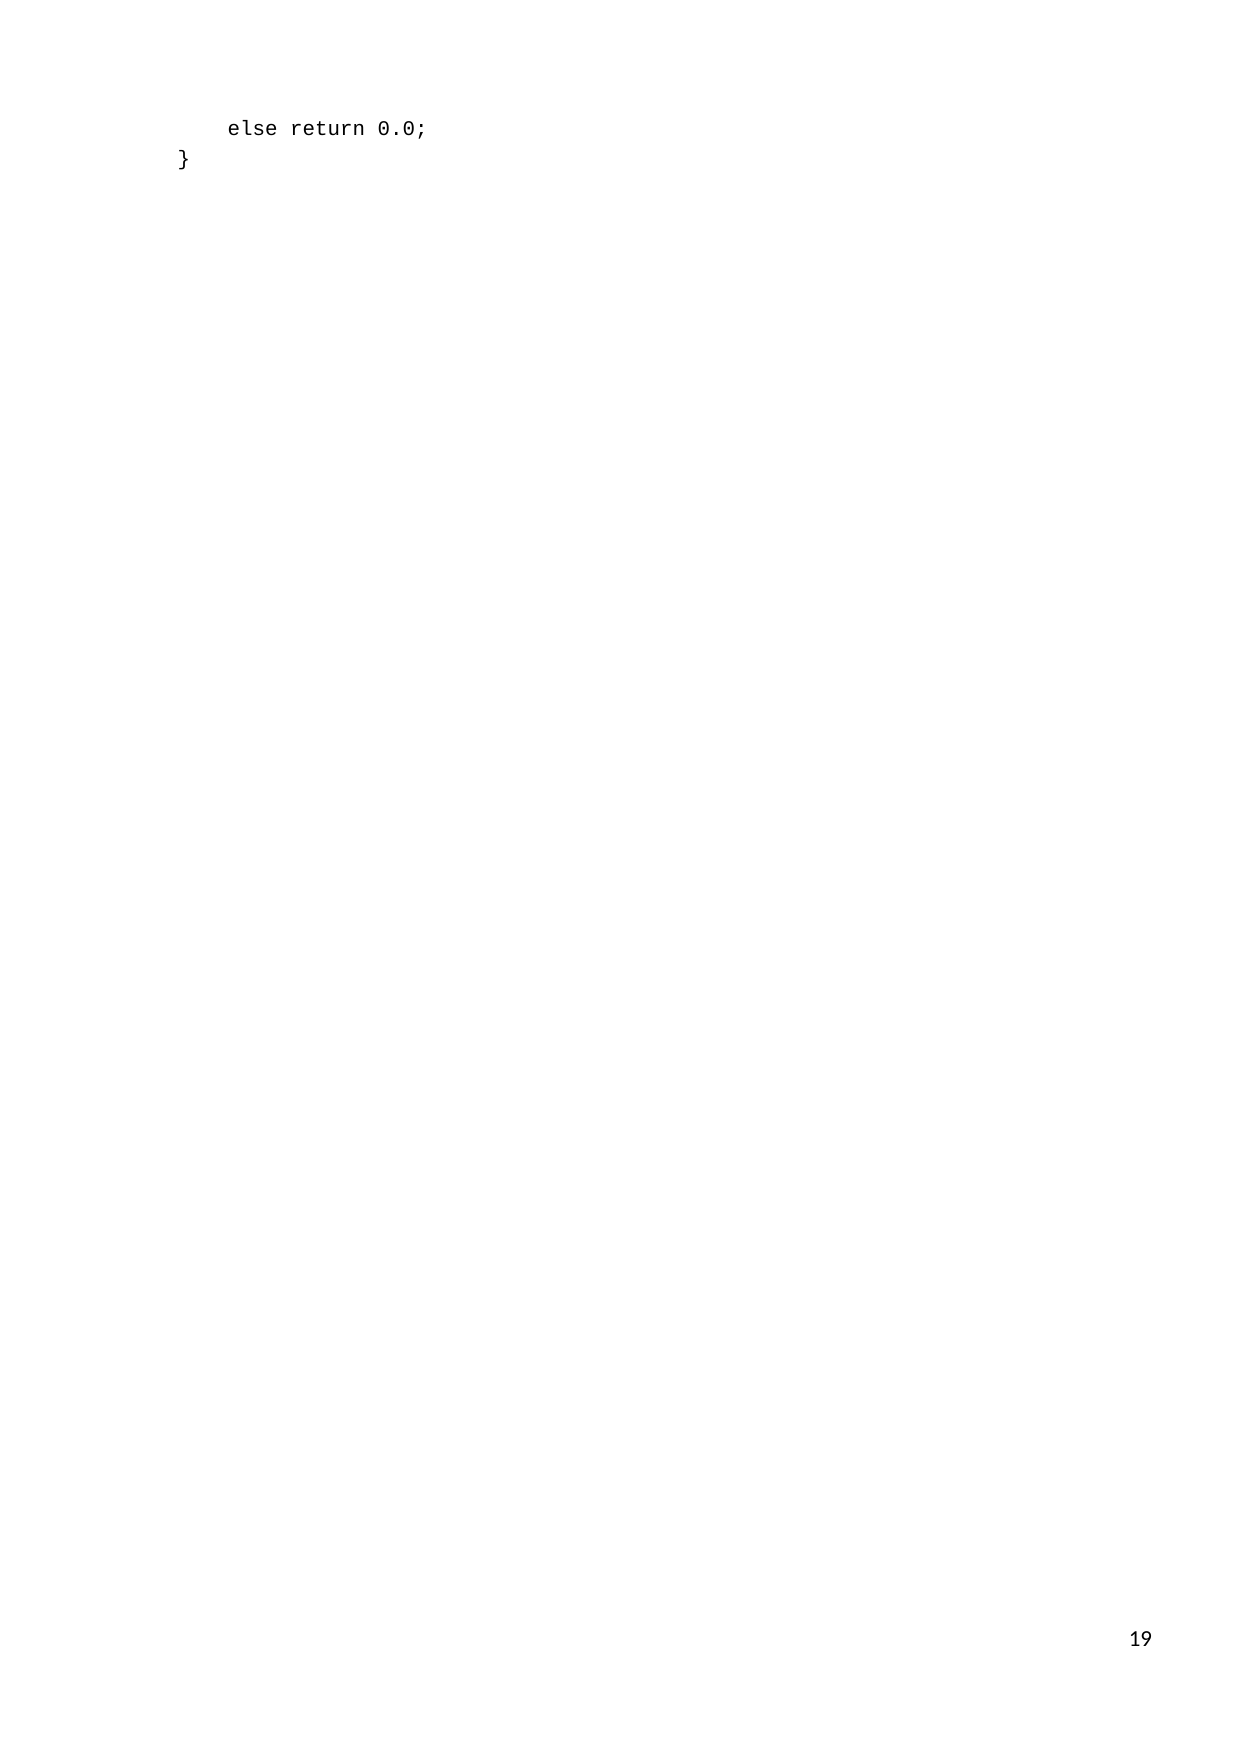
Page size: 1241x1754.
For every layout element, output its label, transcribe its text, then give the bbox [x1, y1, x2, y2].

text } [177, 148, 1152, 172]
text else return 0.0; [177, 118, 1152, 142]
